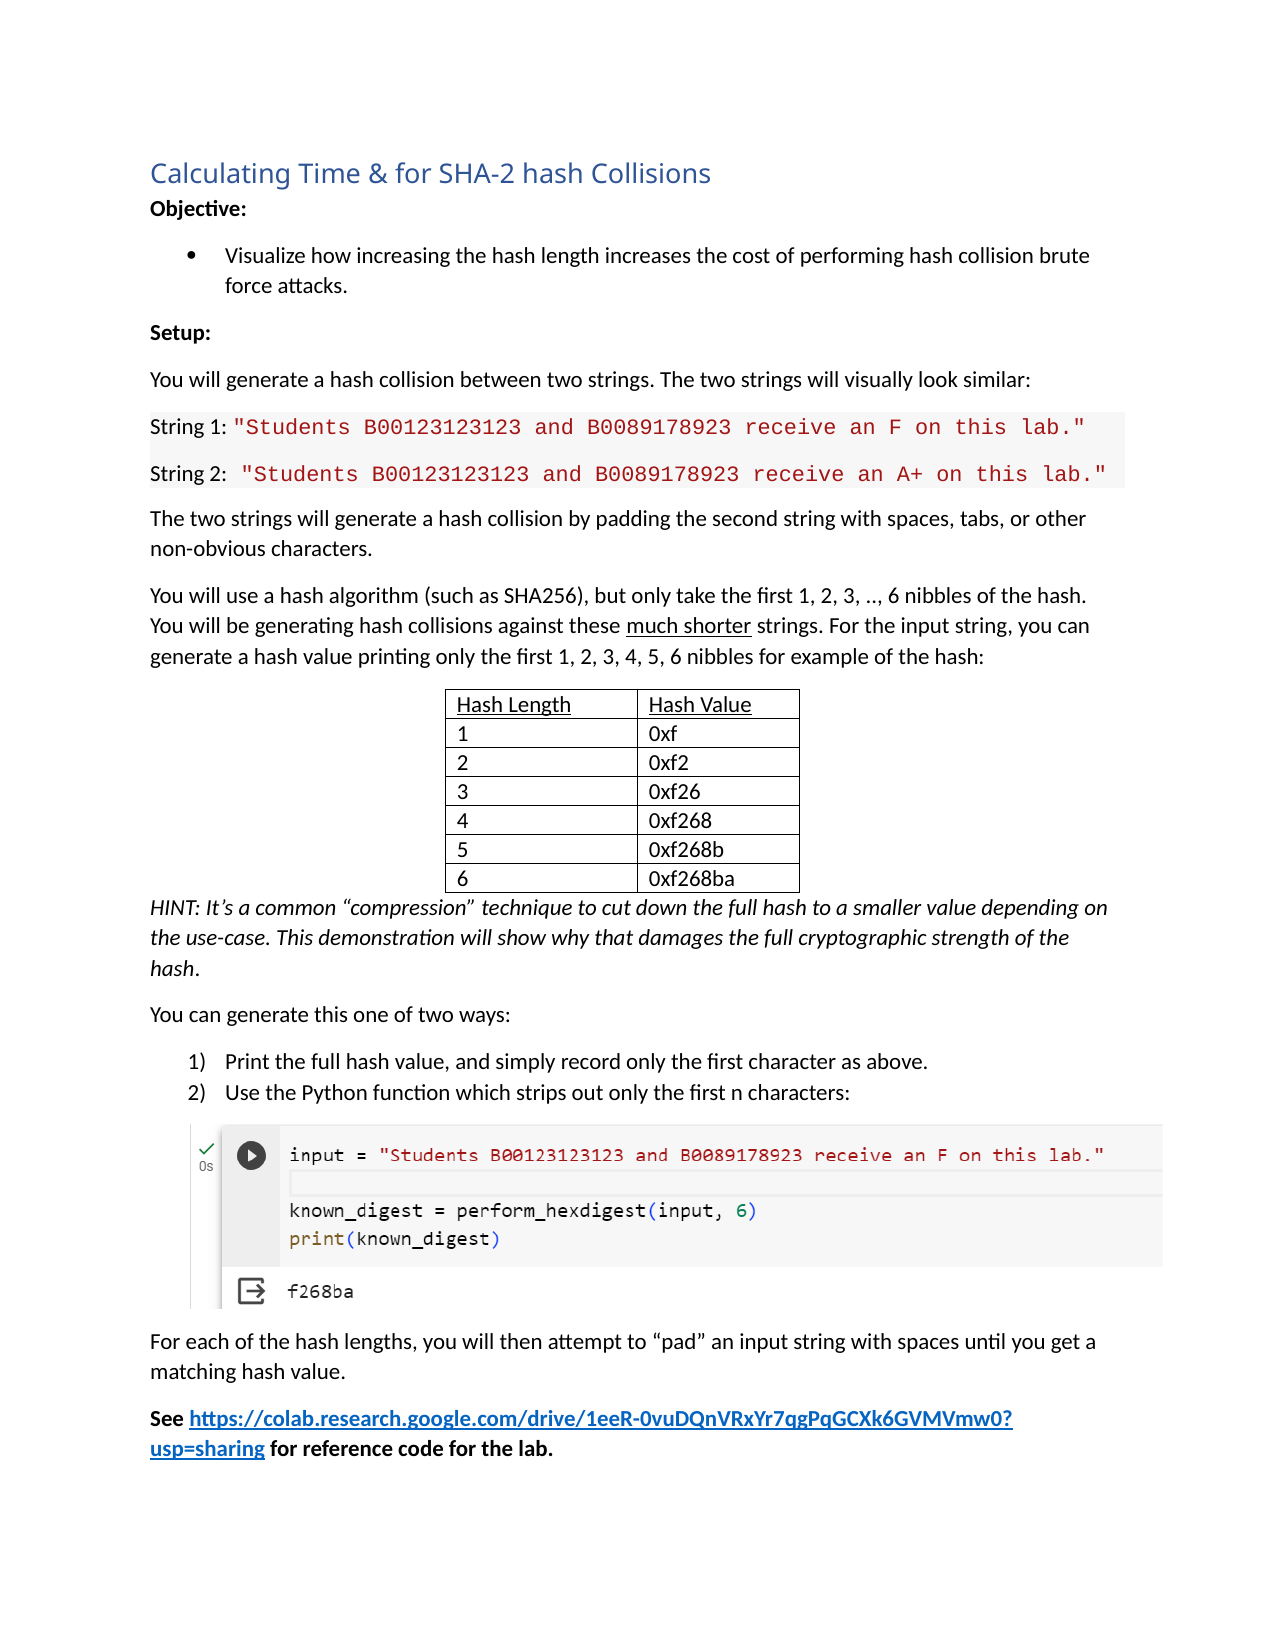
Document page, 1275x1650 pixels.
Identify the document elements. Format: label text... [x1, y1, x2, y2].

table_cell 3 [446, 777, 637, 805]
text HINT: It’s a common “compression” technique to cut down the full hash to a smaller value depending on the use-case. This demonstration will show why that damages the full cryptographic strength of the hash. [150, 893, 1125, 982]
text You will generate a hash collision between two strings. The two strings will visually look similar: [150, 365, 1125, 393]
list Print the full hash value, and simply record only the first character as above. [187, 1047, 1125, 1075]
table_cell 0xf268 [638, 806, 799, 834]
table_cell 0xf2 [638, 748, 799, 776]
table_cell 5 [446, 835, 637, 863]
text You can generate this one of two ways: [150, 1001, 1125, 1028]
table_cell 2 [446, 748, 637, 776]
text For each of the hash lengths, you will then attempt to “pad” an input string with spaces until you get a matching hash value. [150, 1327, 1125, 1385]
table_cell 1 [446, 719, 637, 747]
table_header Hash Value [638, 690, 799, 718]
table_cell 6 [446, 864, 637, 892]
table_cell 4 [446, 806, 637, 834]
list Use the Python function which strips out only the first n characters: [187, 1078, 1125, 1106]
table_cell 0xf [638, 719, 799, 747]
table_cell 0xf26 [638, 777, 799, 805]
text You will use a hash algorithm (such as SHA256), but only take the first 1, 2, 3, .., 6 nibbles of the hash. You will be generating hash collisions against these much shorter strings. For the input string, you can generate a hash value printing only the first 1, 2, 3, 4, 5, 6 nibbles for example of the hash: [150, 581, 1125, 670]
text Setup: [150, 318, 1125, 346]
text See https://colab.research.google.com/drive/1eeR-0vuDQnVRxYr7qgPqGCXk6GVMVmw0?usp=sharing for reference code for the lab. [150, 1404, 1125, 1462]
table_header Hash Length [446, 690, 637, 718]
text The two strings will generate a hash collision by padding the second string with spaces, tabs, or other non-obvious characters. [150, 504, 1125, 563]
text String 2: "Students B00123123123 and B0089178923 receive an A+ on this lab." [150, 458, 1125, 488]
text Objective: [150, 194, 1125, 222]
table_cell 0xf268ba [638, 864, 799, 892]
picture [187, 1124, 1163, 1309]
table_cell 0xf268b [638, 835, 799, 863]
subtitle Calculating Time & for SHA-2 hash Collisions [150, 154, 1125, 191]
list Visualize how increasing the hash length increases the cost of performing hash collision brute force attacks. [187, 241, 1125, 299]
text String 1: "Students B00123123123 and B0089178923 receive an F on this lab." [150, 412, 1125, 441]
